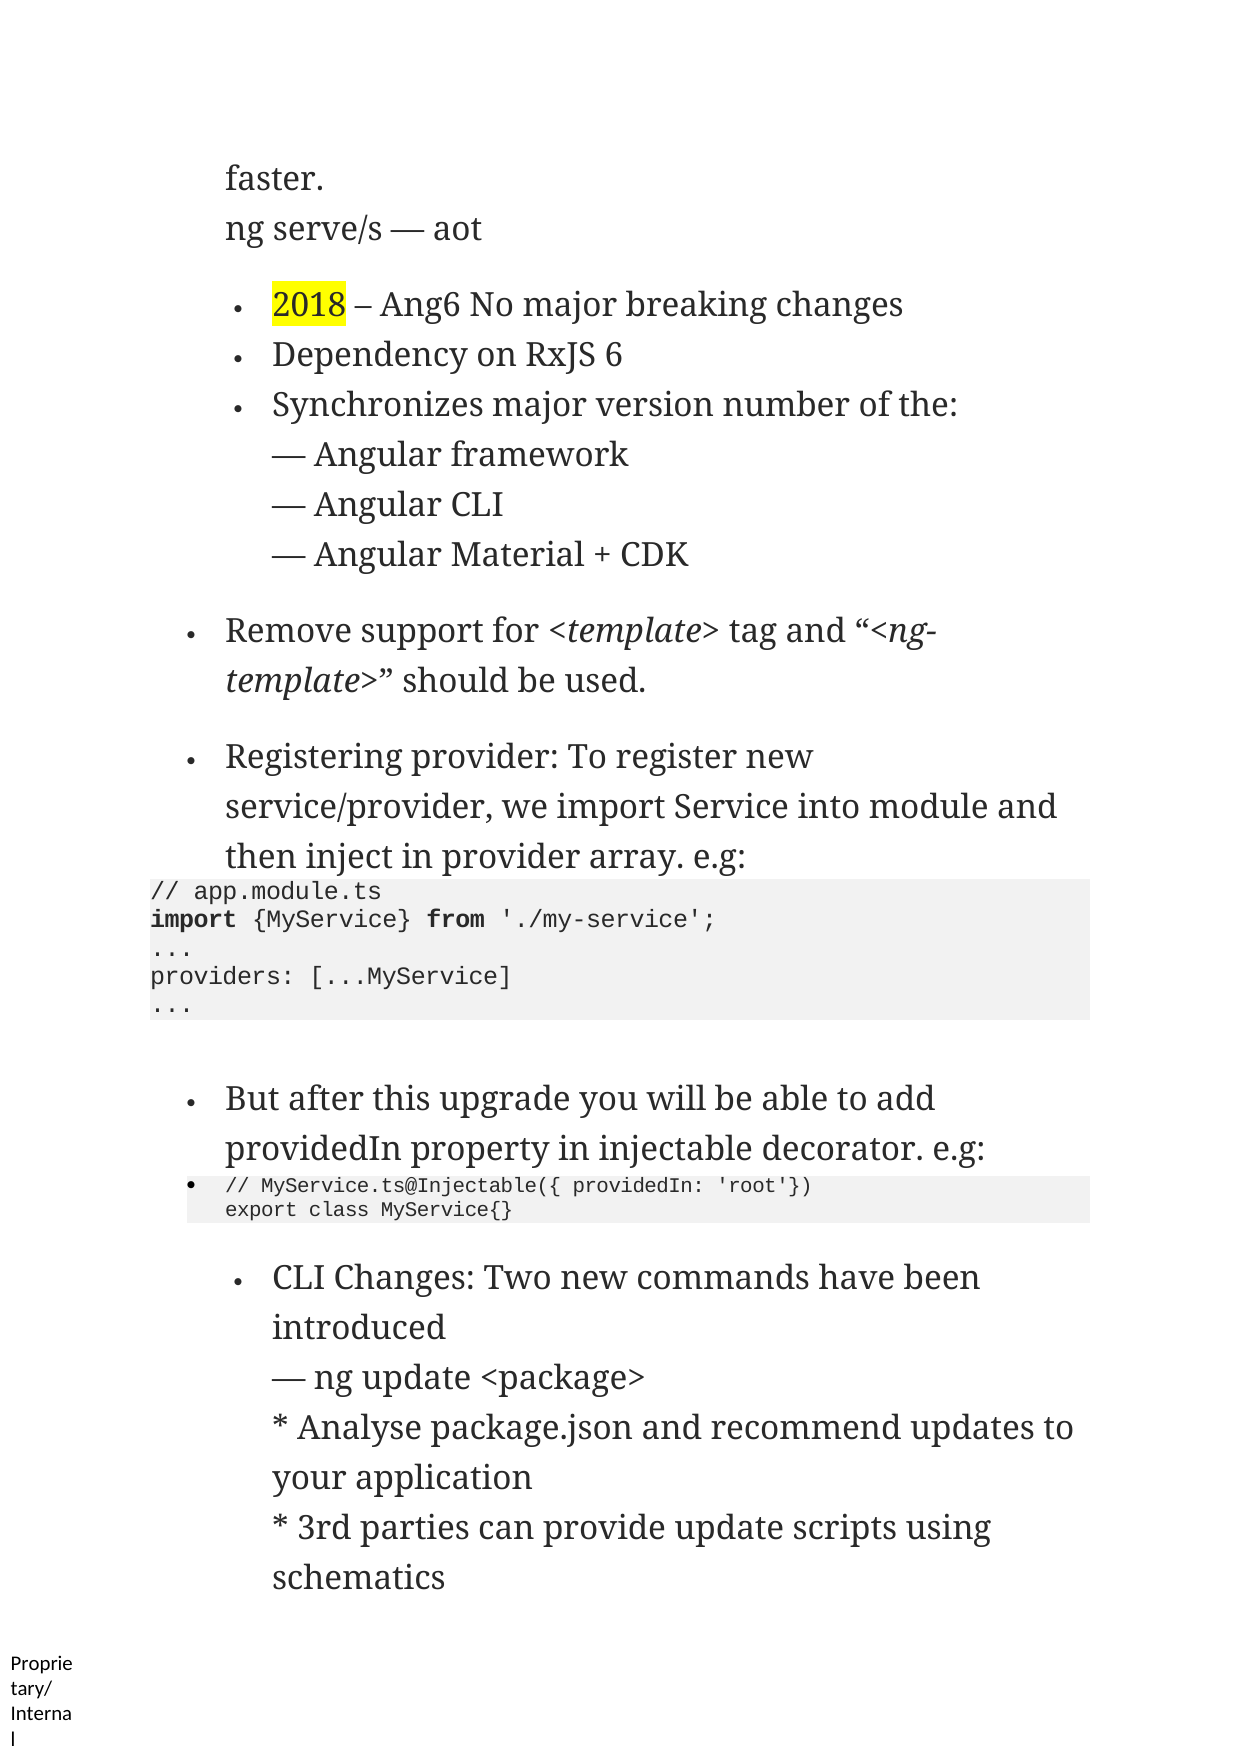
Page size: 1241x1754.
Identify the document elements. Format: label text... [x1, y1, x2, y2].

list // MyService.ts@Injectable({ providedIn: 'root'}) export class MyService{} [187, 1176, 1090, 1223]
list Registering provider: To register new service/provider, we import Service into module and then inject in provider array. e.g: [187, 729, 1090, 879]
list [187, 150, 1090, 250]
list Synchronizes major version number of the: — Angular framework — Angular CLI — Angular Material + CDK [234, 376, 1090, 576]
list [234, 1249, 1090, 1599]
list 2018 – Ang6 No major breaking changes [234, 276, 1090, 326]
list But after this upgrade you will be able to add providedIn property in injectable decorator. e.g: [187, 1070, 1090, 1170]
text // app.module.ts import {MyService} from './my-service'; ... providers: [...MyService] ... [150, 879, 1090, 1020]
list Dependency on RxJS 6 [234, 326, 1090, 376]
list Remove support for <template> tag and “<ng-template>” should be used. [187, 602, 1090, 702]
